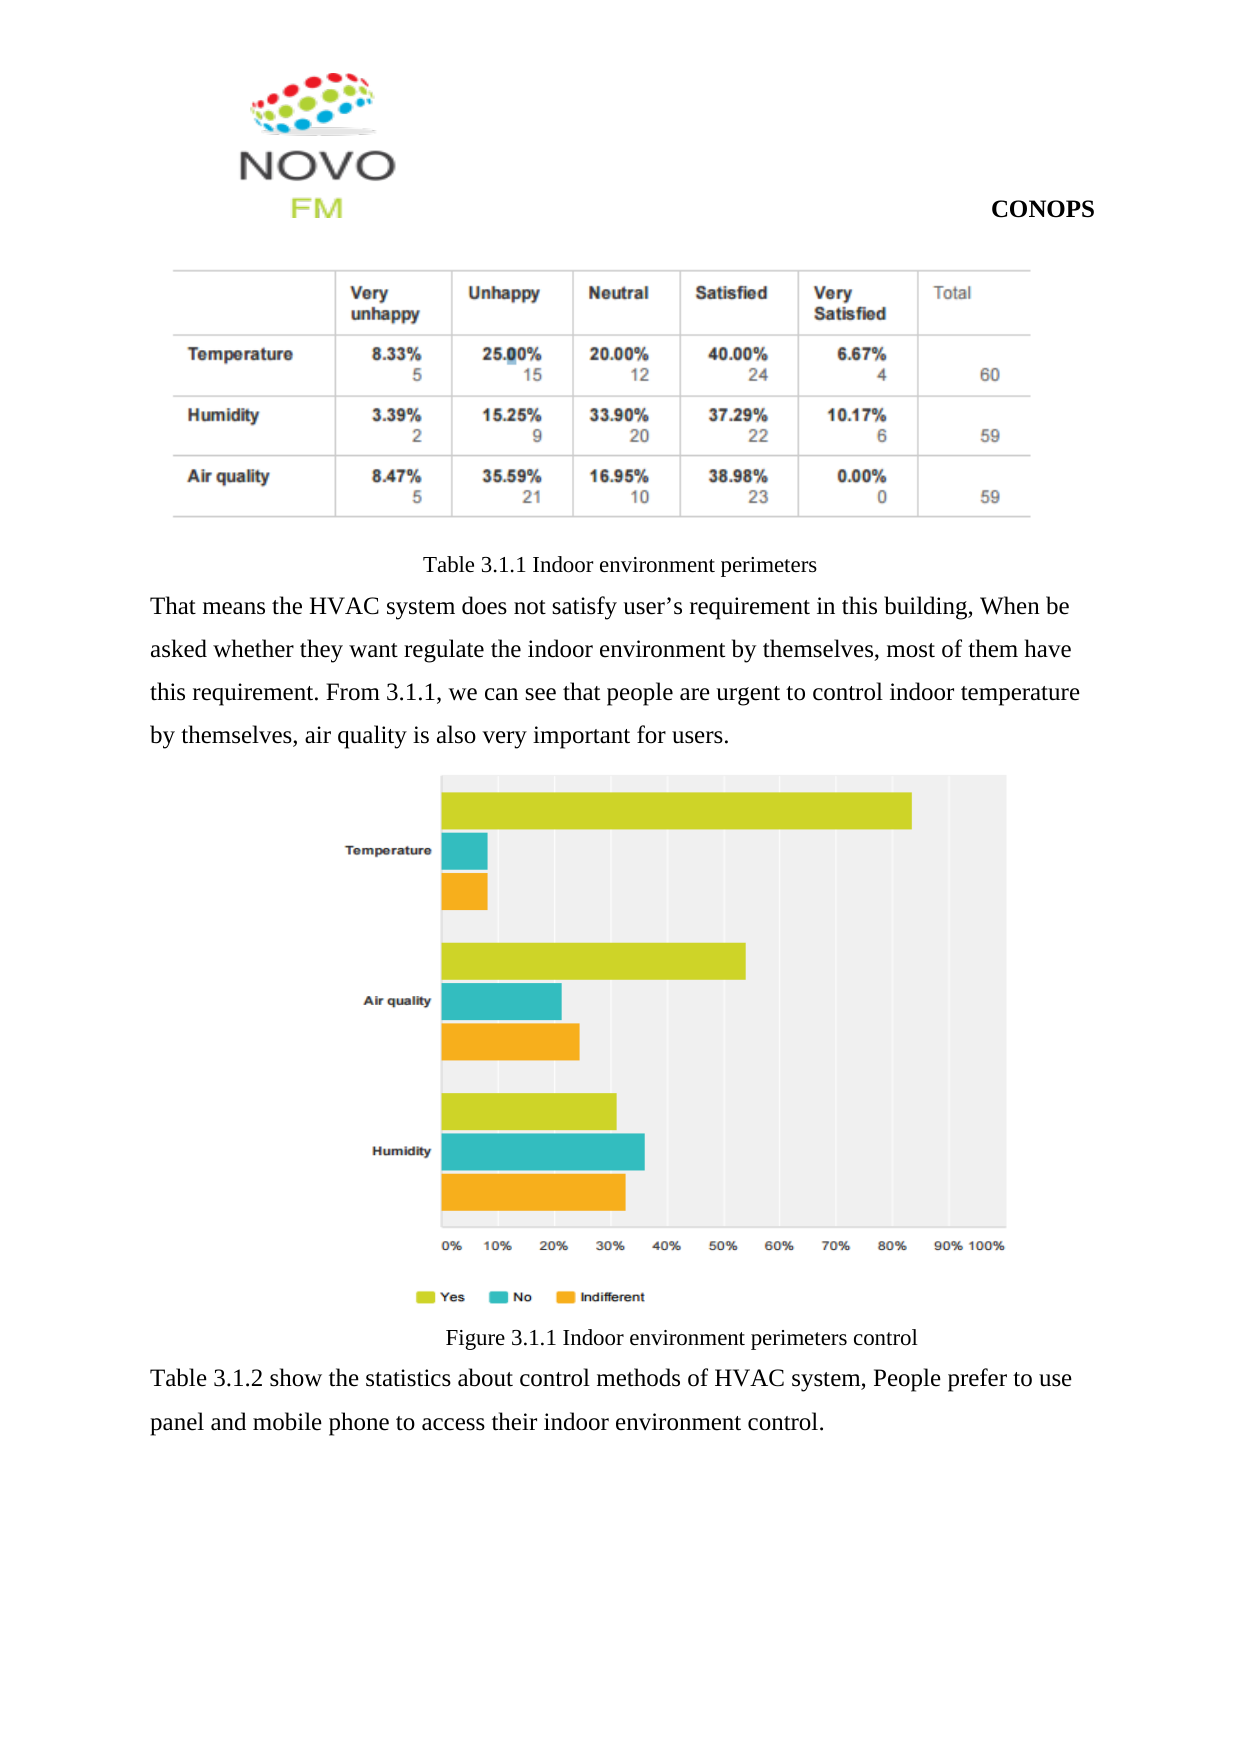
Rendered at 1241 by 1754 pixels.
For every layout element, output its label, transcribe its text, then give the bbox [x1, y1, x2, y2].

text Table 3.1.2 show the statistics about control methods of HVAC system, People prefer to use panel and mobile phone to access their indoor environment control. [150, 1363, 1090, 1435]
text Figure 3.1.1 Indoor environment perimeters control [273, 1324, 1090, 1350]
text That means the HVAC system does not satisfy user’s requirement in this building, When be asked whether they want regulate the indoor environment by themselves, most of them have this requirement. From 3.1.1, we can see that people are urgent to control indoor temperature by themselves, air quality is also very important for users. [150, 591, 1090, 749]
picture [150, 73, 487, 218]
text Table 3.1.1 Indoor environment perimeters [150, 551, 1090, 578]
picture [150, 252, 1050, 537]
picture [273, 763, 1013, 1310]
